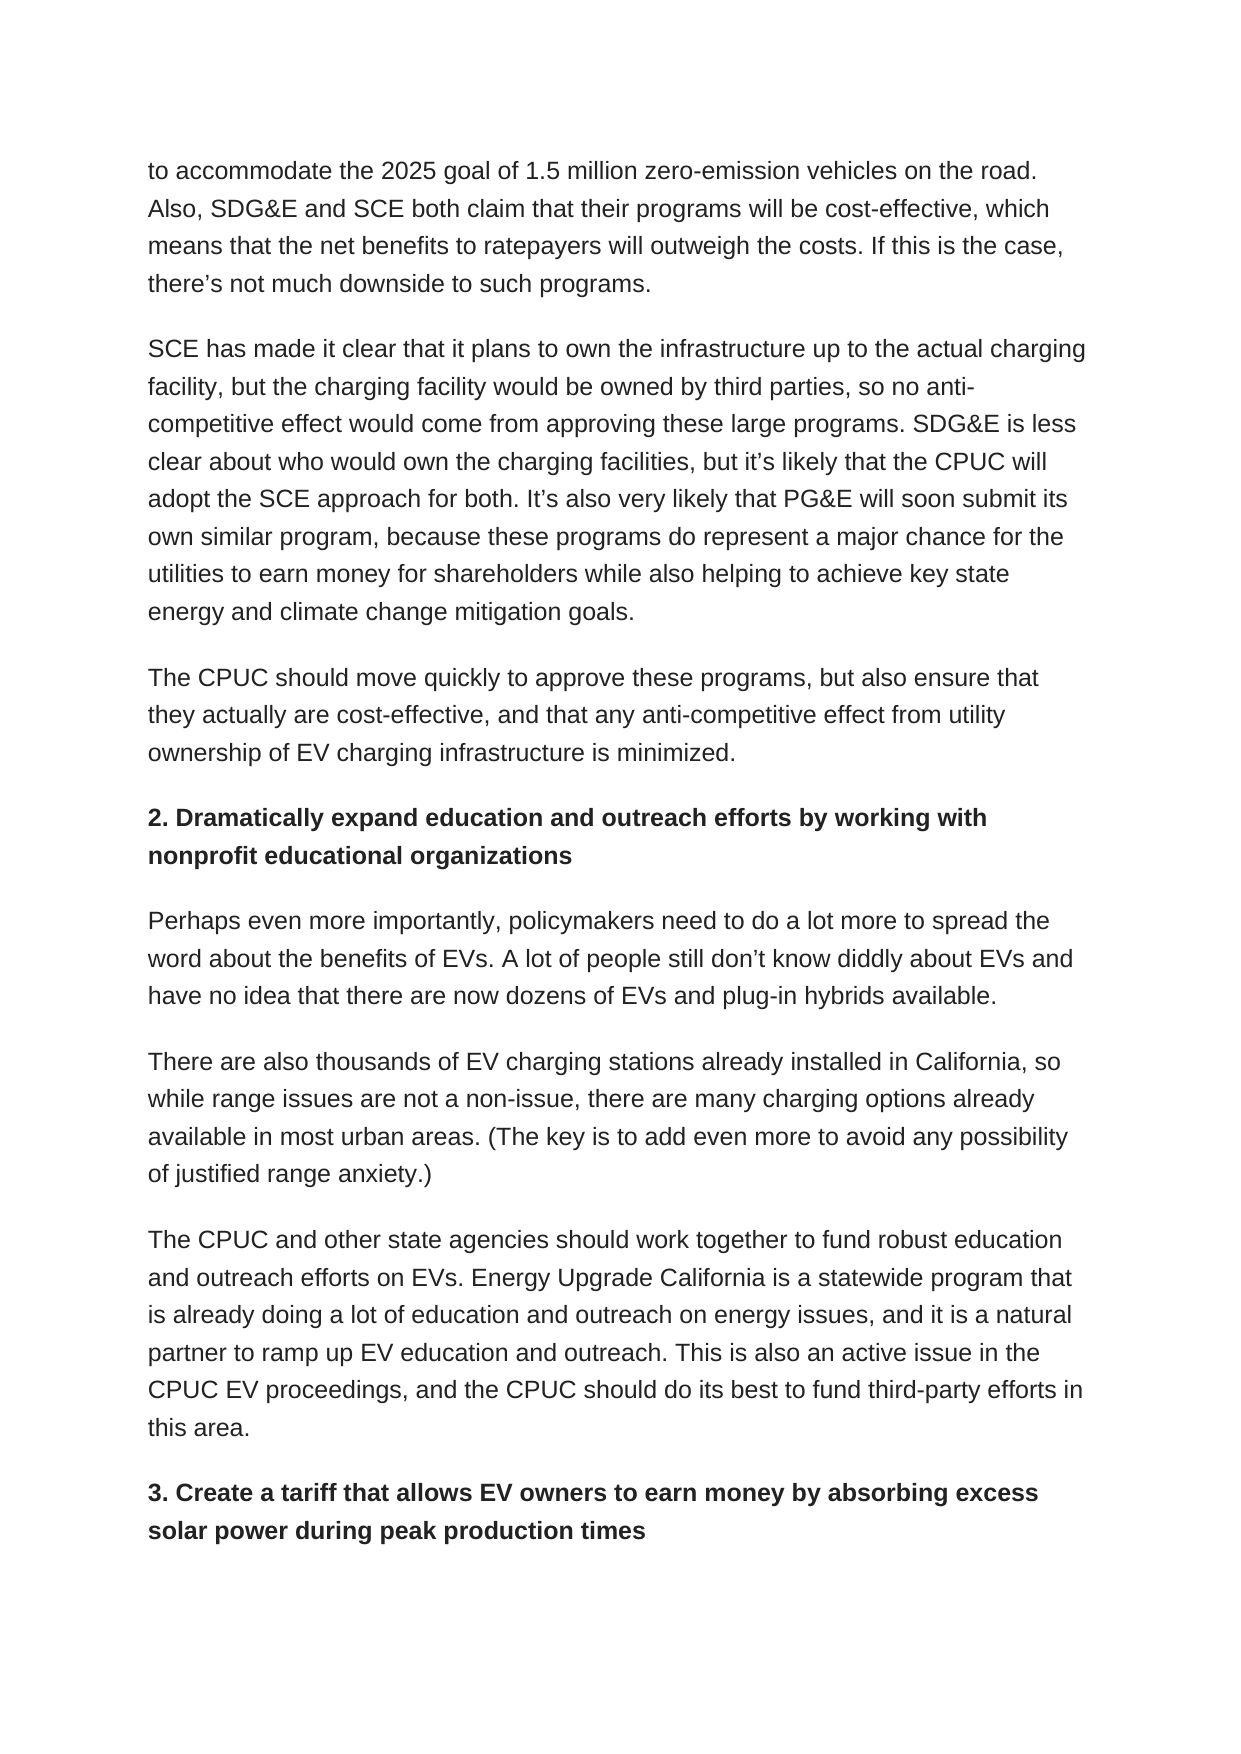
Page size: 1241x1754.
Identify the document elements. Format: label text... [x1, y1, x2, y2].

text 2. Dramatically expand education and outreach efforts by working with nonprofit educational organizations [148, 794, 1093, 869]
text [148, 148, 1093, 298]
text The CPUC should move quickly to approve these programs, but also ensure that they actually are cost-effective, and that any anti-competitive effect from utility ownership of EV charging infrastructure is minimized. [148, 654, 1093, 766]
text 3. Create a tariff that allows EV owners to earn money by absorbing excess solar power during peak production times [148, 1469, 1093, 1544]
text SCE has made it clear that it plans to own the infrastructure up to the actual charging facility, but the charging facility would be owned by third parties, so no anti-competitive effect would come from approving these large programs. SDG&E is less clear about who would own the charging facilities, but it’s likely that the CPUC will adopt the SCE approach for both. It’s also very likely that PG&E will soon submit its own similar program, because these programs do represent a major chance for the utilities to earn money for shareholders while also helping to achieve key state energy and climate change mitigation goals. [148, 326, 1093, 626]
text The CPUC and other state agencies should work together to fund robust education and outreach efforts on EVs. Energy Upgrade California is a statewide program that is already doing a lot of education and outreach on energy issues, and it is a natural partner to ramp up EV education and outreach. This is also an active issue in the CPUC EV proceedings, and the CPUC should do its best to fund third-party efforts in this area. [148, 1216, 1093, 1441]
text There are also thousands of EV charging stations already installed in California, so while range issues are not a non-issue, there are many charging options already available in most urban areas. (The key is to add even more to avoid any possibility of justified range anxiety.) [148, 1038, 1093, 1188]
text Perhaps even more importantly, policymakers need to do a lot more to spread the word about the benefits of EVs. A lot of people still don’t know diddly about EVs and have no idea that there are now dozens of EVs and plug-in hybrids available. [148, 898, 1093, 1010]
